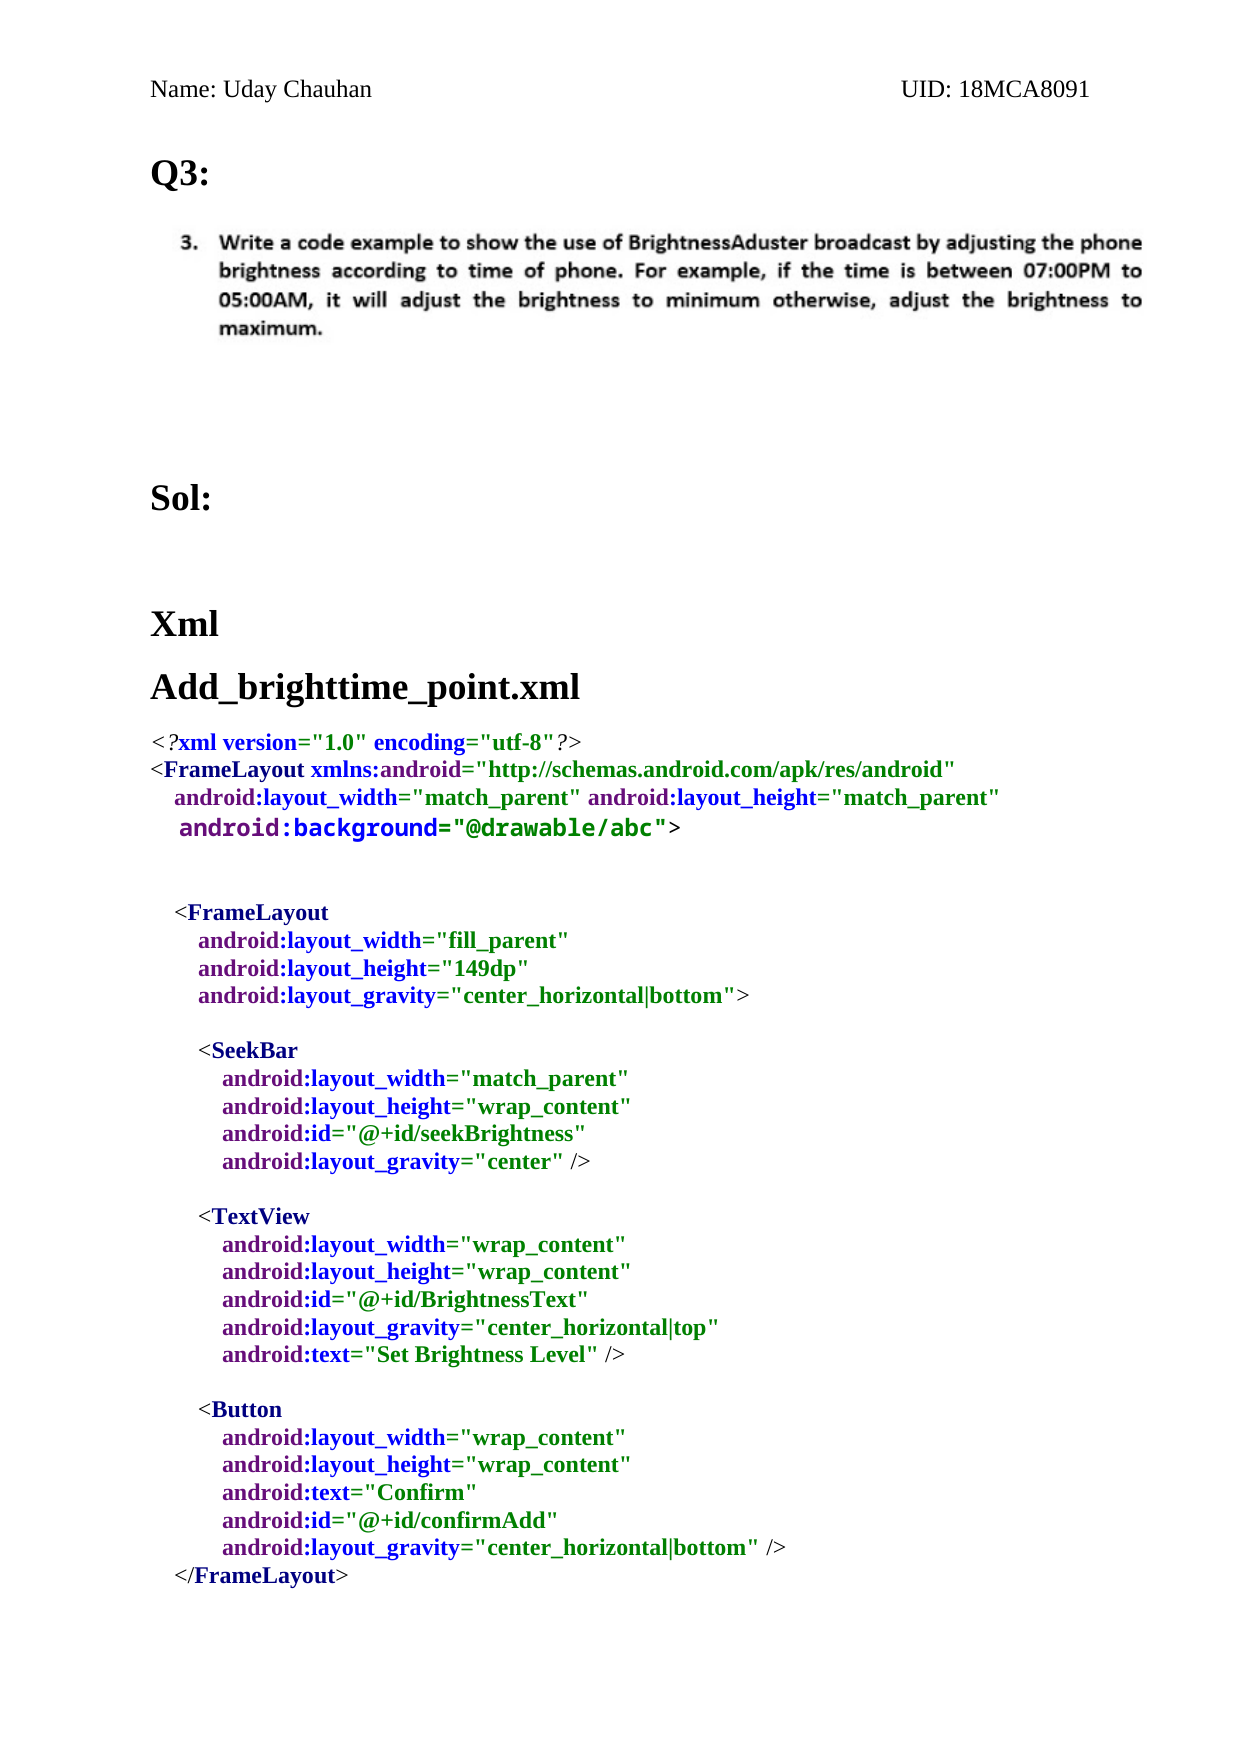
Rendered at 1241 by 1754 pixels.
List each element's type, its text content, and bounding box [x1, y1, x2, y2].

text android:background="@drawable/abc"> [150, 811, 1090, 843]
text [150, 843, 1090, 1588]
text Q3: [150, 150, 1090, 195]
picture [150, 195, 1194, 393]
text Xml [150, 601, 1090, 644]
text Add_brighttime_point.xml [150, 664, 1090, 708]
text <?xml version="1.0" encoding="utf-8"?> <FrameLayout xmlns:android="http://schemas.android.com/apk/res/android" android:layout_width="match_parent" android:layout_height="match_parent" [150, 728, 1090, 811]
text Sol: [150, 475, 1090, 518]
